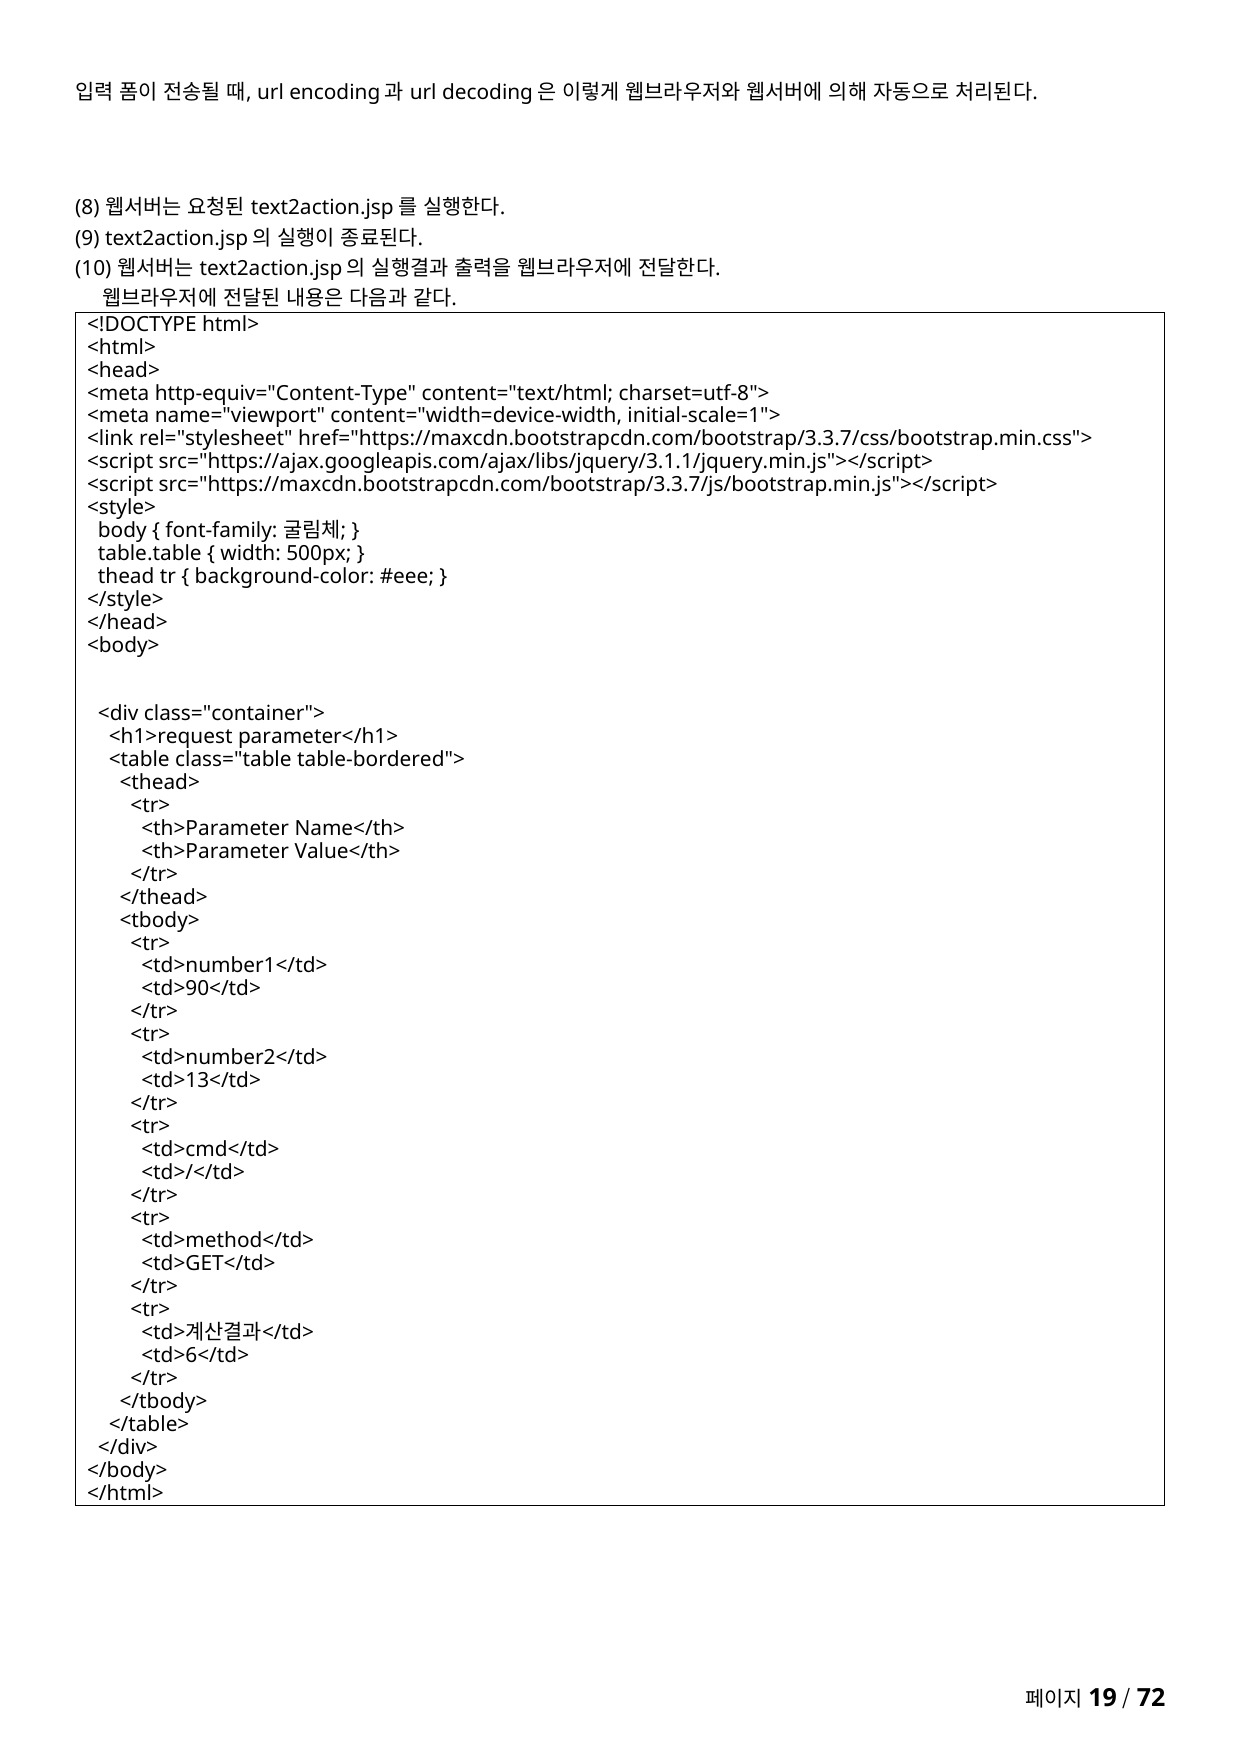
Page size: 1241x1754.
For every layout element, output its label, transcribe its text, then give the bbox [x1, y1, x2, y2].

text (9) text2action.jsp의 실행이 종료된다. [75, 221, 1165, 251]
text 입력 폼이 전송될 때, url encoding과 url decoding은 이렇게 웹브라우저와 웹서버에 의해 자동으로 처리된다. [75, 75, 1165, 105]
table_header <!DOCTYPE html> <html> <head> <meta http-equiv="Content-Type" content="text/html; charset=utf-8"> <meta name="viewport" content="width=device-width, initial-scale=1"> <link rel="stylesheet" href="https://maxcdn.bootstrapcdn.com/bootstrap/3.3.7/css/bootstrap.min.css"> <script src="https://ajax.googleapis.com/ajax/libs/jquery/3.1.1/jquery.min.js"></script> <script src="https://maxcdn.bootstrapcdn.com/bootstrap/3.3.7/js/bootstrap.min.js"></script> <style> body { font-family: 굴림체; } table.table { width: 500px; } thead tr { background-color: #eee; } </style> </head> <body> <div class="container"> <h1>request parameter</h1> <table class="table table-bordered"> <thead> <tr> <th>Parameter Name</th> <th>Parameter Value</th> </tr> </thead> <tbody> <tr> <td>number1</td> <td>90</td> </tr> <tr> <td>number2</td> <td>13</td> </tr> <tr> <td>cmd</td> <td>/</td> </tr> <tr> <td>method</td> <td>GET</td> </tr> <tr> <td>계산결과</td> <td>6</td> </tr> </tbody> </table> </div> </body> </html> [76, 313, 1164, 1504]
text (8) 웹서버는 요청된 text2action.jsp를 실행한다. [75, 191, 1165, 221]
text (10) 웹서버는 text2action.jsp의 실행결과 출력을 웹브라우저에 전달한다. [75, 251, 1165, 282]
text 웹브라우저에 전달된 내용은 다음과 같다. [75, 282, 1165, 312]
